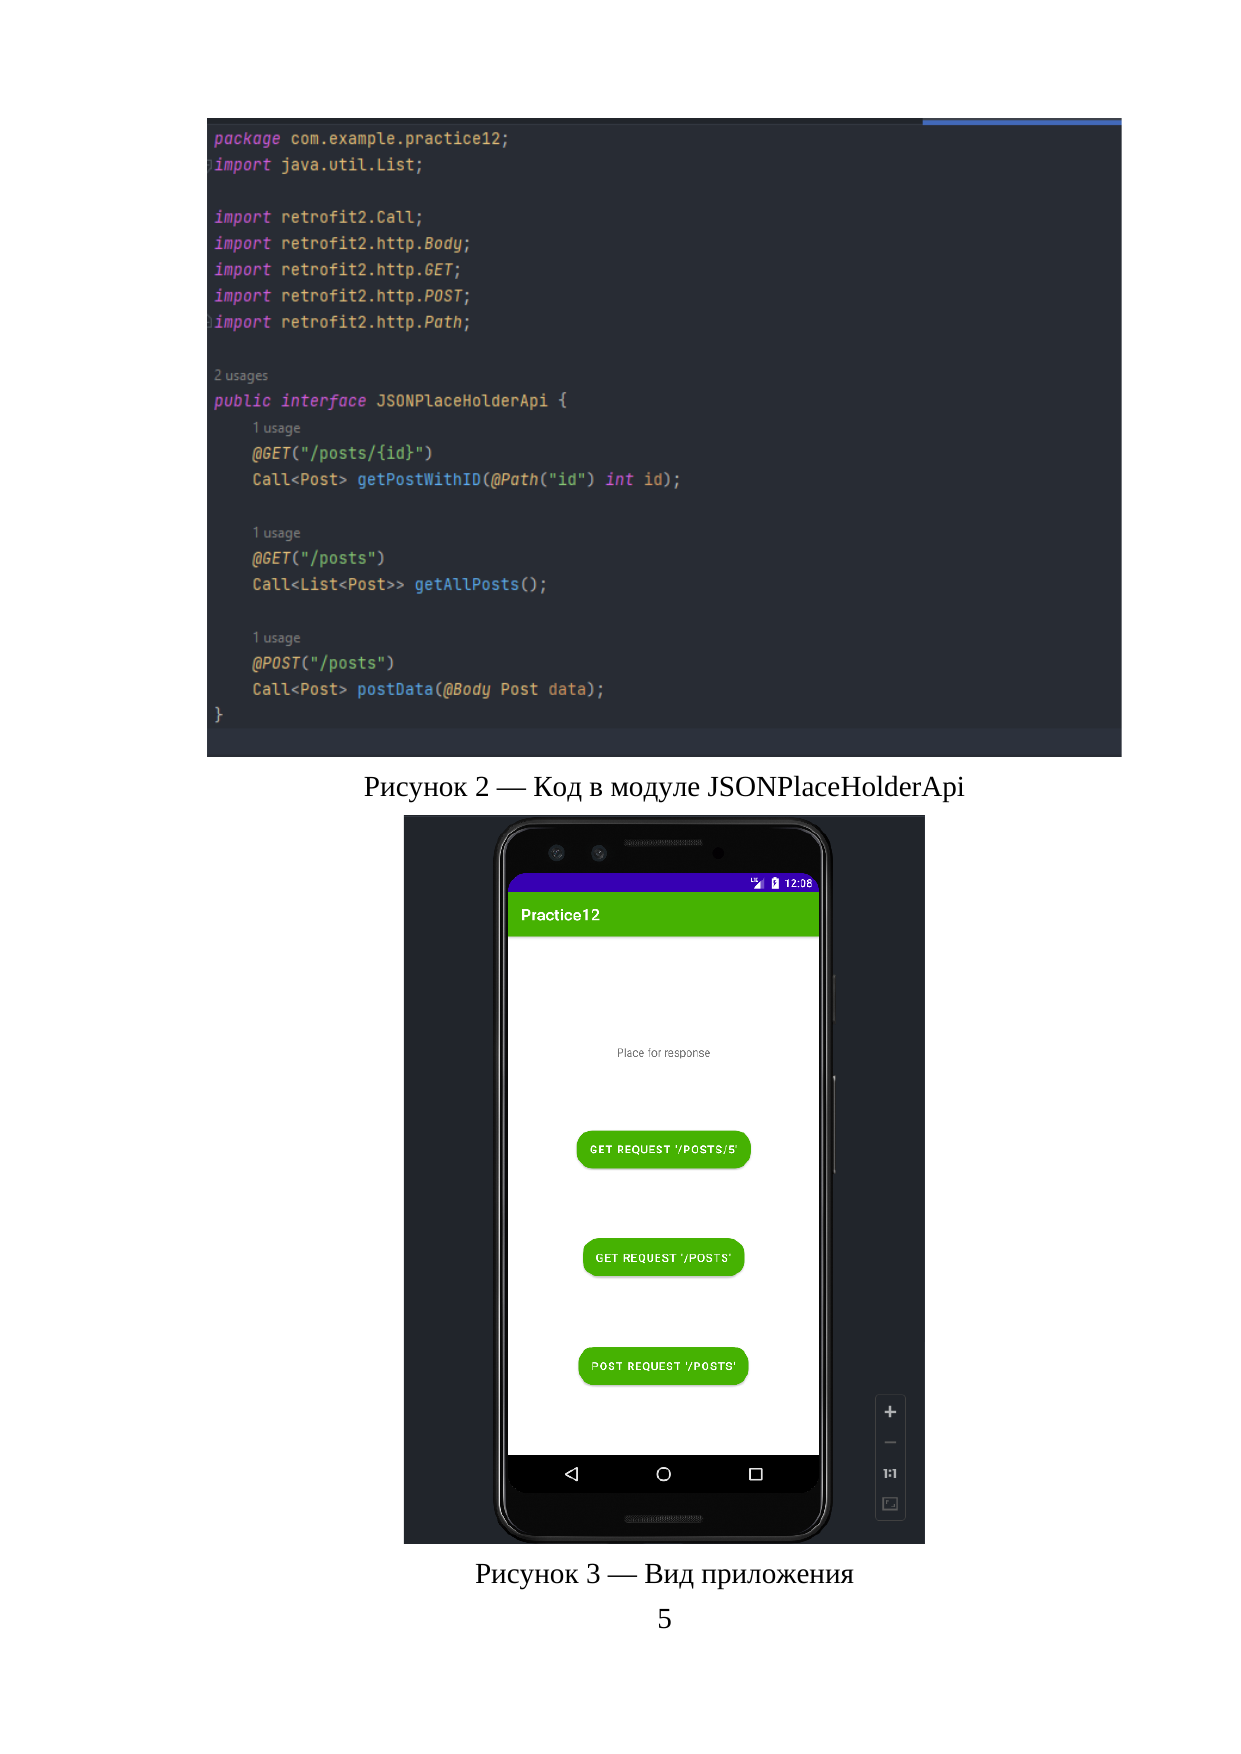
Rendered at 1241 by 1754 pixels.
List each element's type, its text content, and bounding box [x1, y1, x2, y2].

picture [207, 118, 1122, 757]
text Рисунок 3 — Вид приложения [177, 1556, 1152, 1589]
text Рисунок 2 — Код в модуле JSONPlaceHolderApi [177, 769, 1152, 803]
picture [403, 815, 925, 1544]
